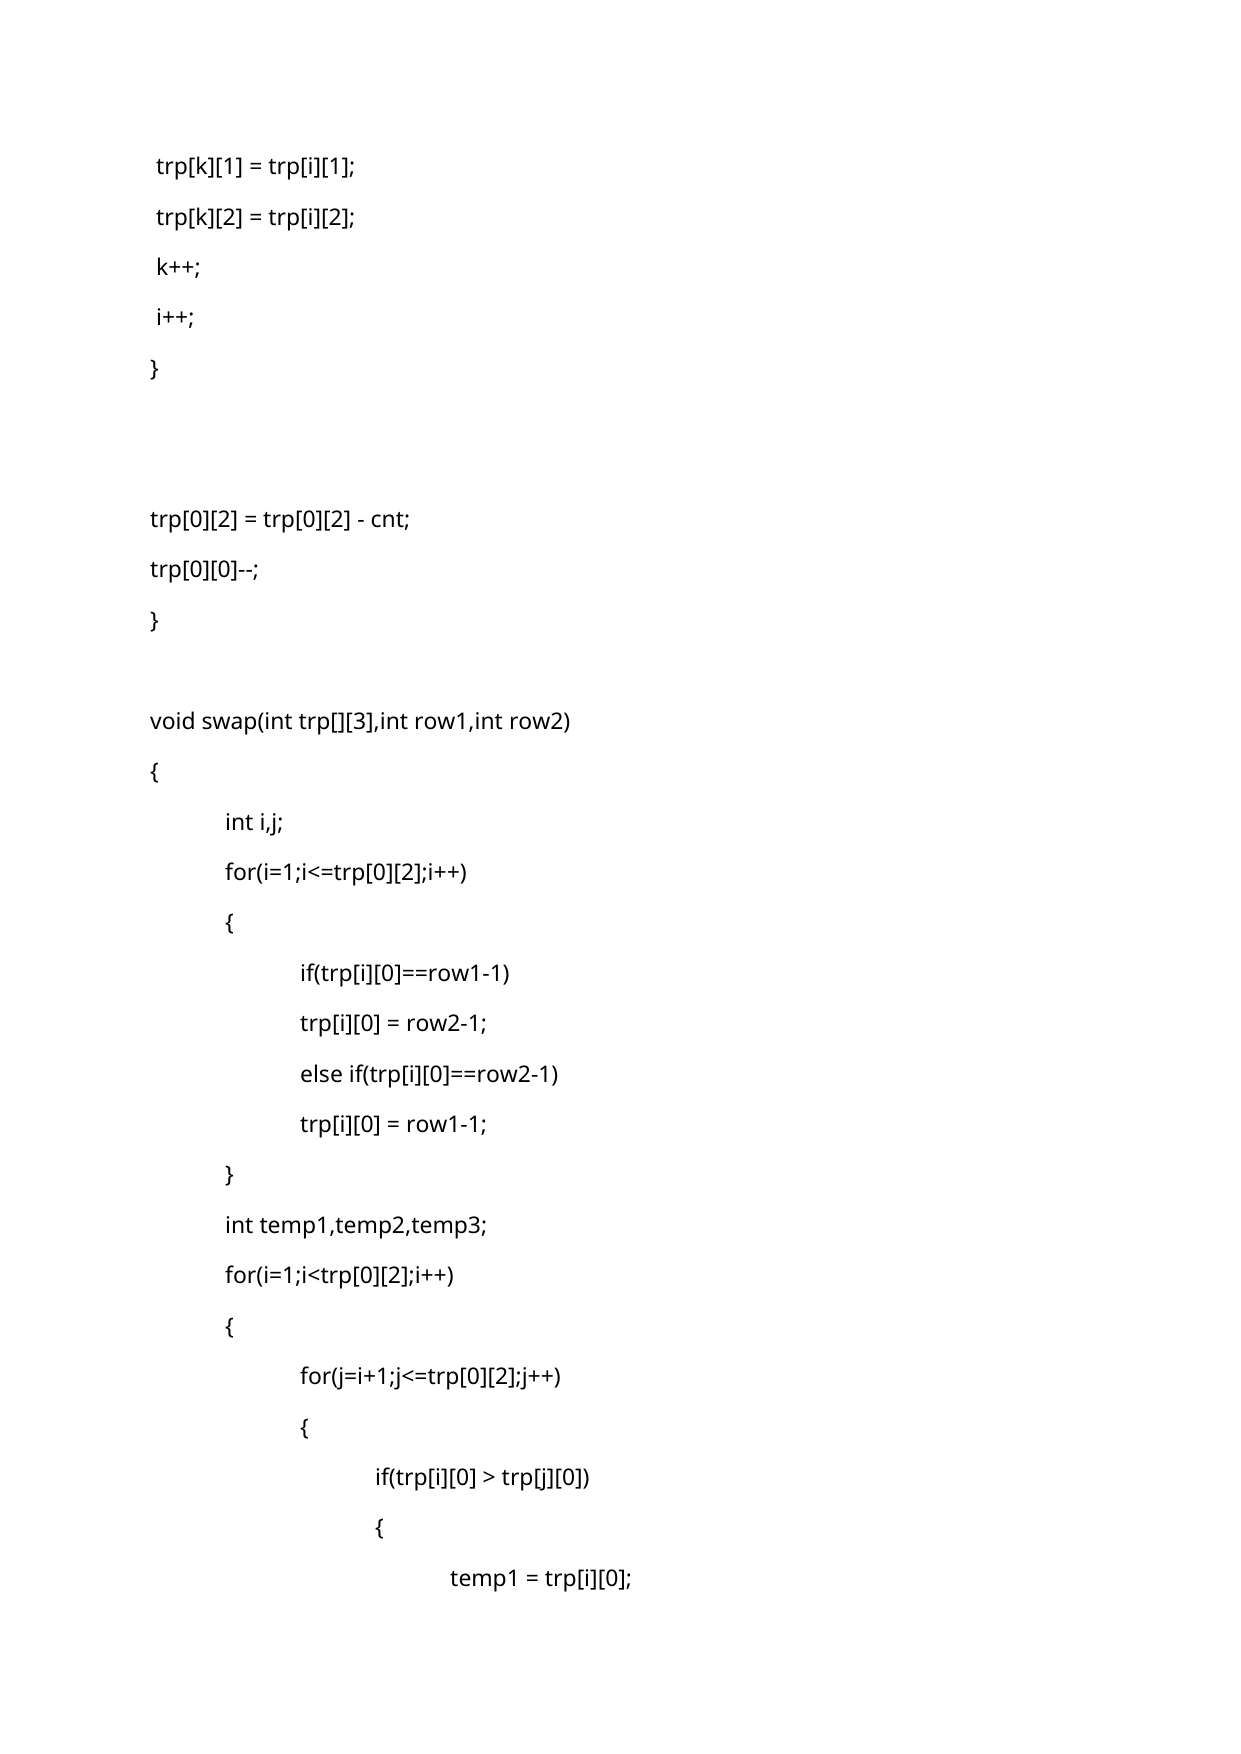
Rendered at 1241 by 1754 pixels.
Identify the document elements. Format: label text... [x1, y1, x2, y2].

text trp[k][2] = trp[i][2]; [150, 200, 1090, 232]
text { [150, 906, 1090, 937]
text trp[0][0]--; [150, 553, 1090, 584]
text for(i=1;i<trp[0][2];i++) [150, 1259, 1090, 1290]
text int i,j; [150, 805, 1090, 837]
text for(i=1;i<=trp[0][2];i++) [150, 856, 1090, 887]
text else if(trp[i][0]==row2-1) [150, 1057, 1090, 1089]
text { [150, 755, 1090, 786]
text int temp1,temp2,temp3; [150, 1209, 1090, 1240]
text temp1 = trp[i][0]; [150, 1562, 1090, 1593]
text if(trp[i][0] > trp[j][0]) [150, 1461, 1090, 1492]
text i++; [150, 301, 1090, 332]
text for(j=i+1;j<=trp[0][2];j++) [150, 1360, 1090, 1391]
text } [150, 604, 1090, 635]
text void swap(int trp[][3],int row1,int row2) [150, 704, 1090, 736]
text { [150, 1410, 1090, 1442]
text trp[i][0] = row1-1; [150, 1108, 1090, 1139]
text trp[i][0] = row2-1; [150, 1007, 1090, 1038]
text if(trp[i][0]==row1-1) [150, 957, 1090, 988]
text { [150, 1511, 1090, 1542]
text } [150, 352, 1090, 383]
text trp[k][1] = trp[i][1]; [150, 150, 1090, 181]
text k++; [150, 251, 1090, 282]
text trp[0][2] = trp[0][2] - cnt; [150, 503, 1090, 534]
text { [150, 1309, 1090, 1341]
text } [150, 1158, 1090, 1189]
